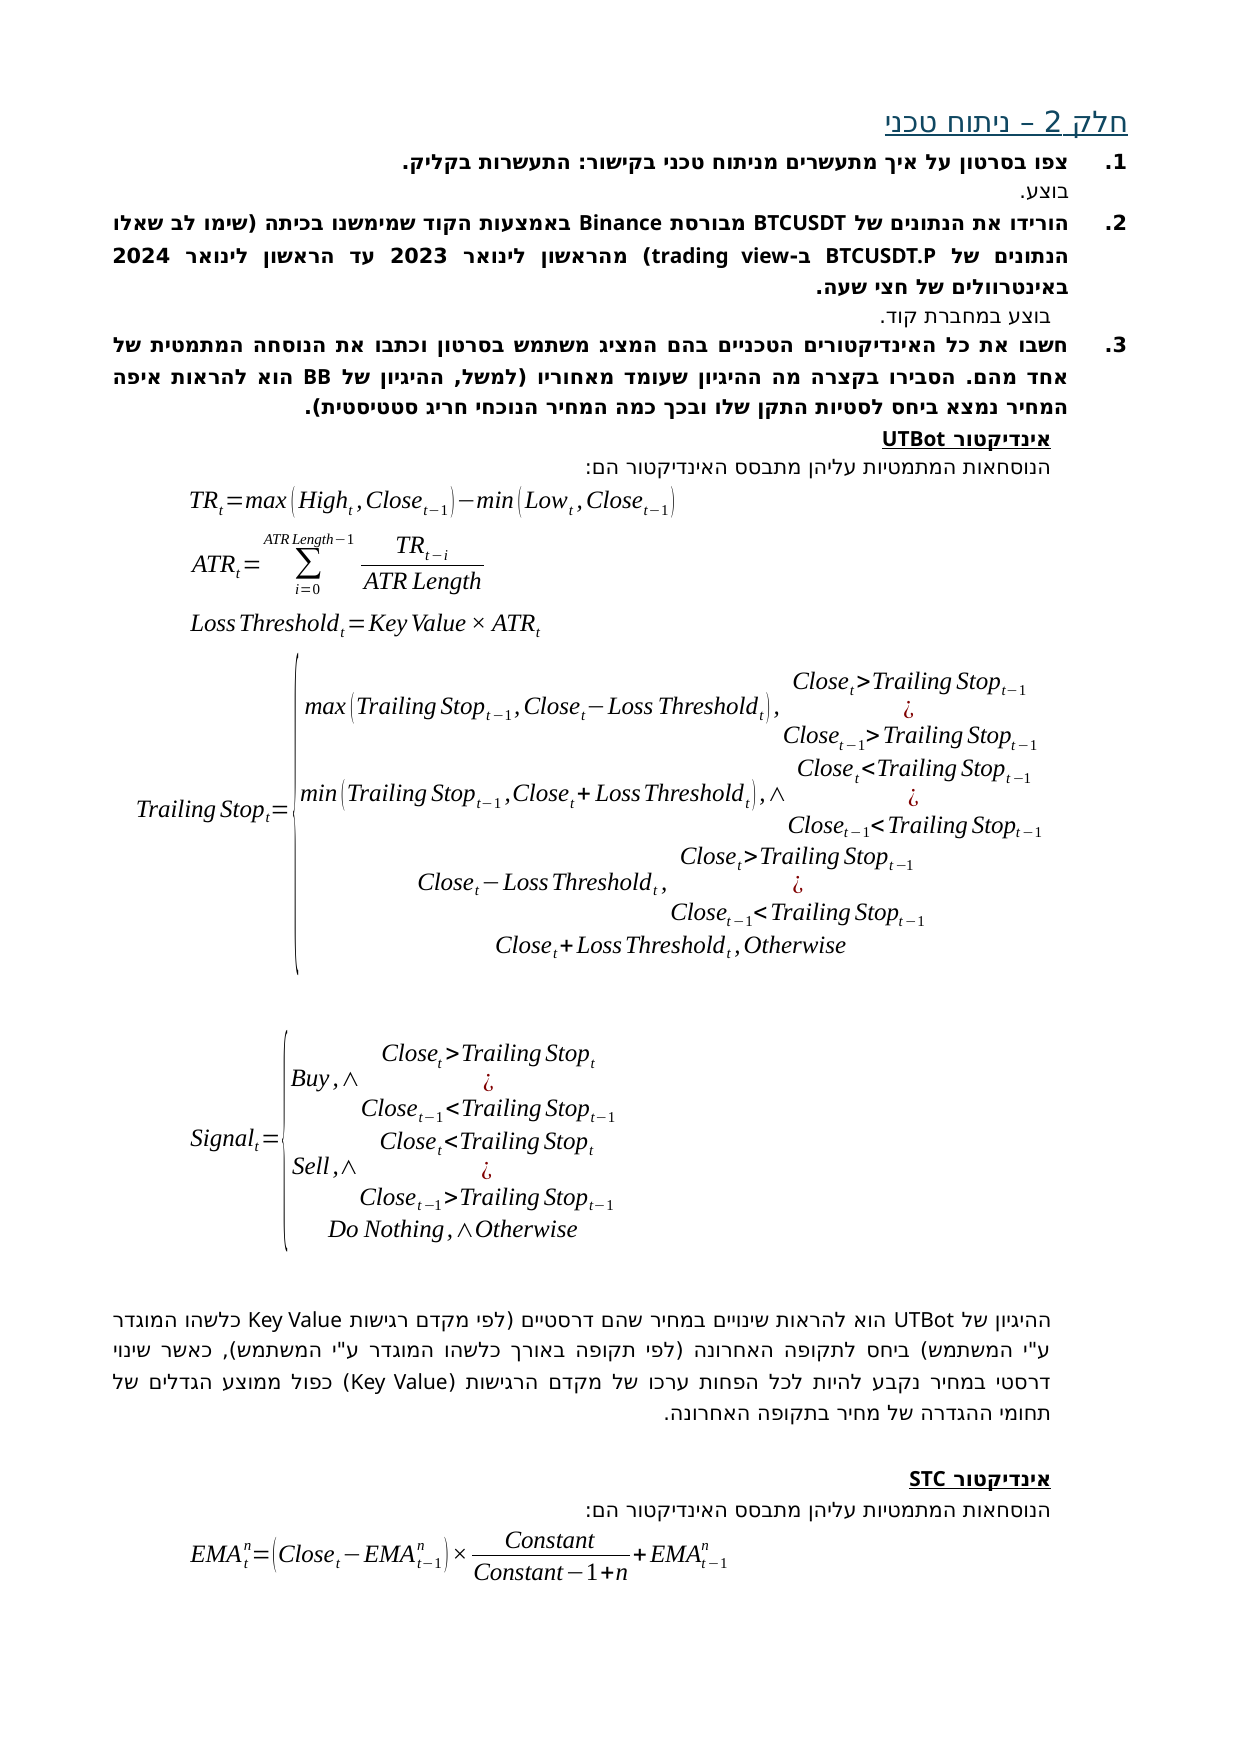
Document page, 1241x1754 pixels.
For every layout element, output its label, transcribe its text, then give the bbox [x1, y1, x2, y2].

list צפו בסרטון על איך מתעשרים מניתוח טכני בקישור: התעשרות בקליק. [112, 150, 1104, 174]
list הנוסחאות המתמטיות עליהן מתבסס האינדיקטור הם: [112, 1498, 1075, 1522]
subtitle חלק 2 – ניתוח טכני [112, 105, 1128, 139]
list בוצע במחברת קוד. [112, 304, 1075, 328]
list אינדיקטור UTBot [112, 424, 1075, 453]
list הנוסחאות המתמטיות עליהן מתבסס האינדיקטור הם: [112, 455, 1075, 479]
list ההיגיון של UTBot הוא להראות שינויים במחיר שהם דרסטיים (לפי מקדם רגישות Key Value כלשהו המוגדר ע"י המשתמש) ביחס לתקופה האחרונה (לפי תקופה באורך כלשהו המוגדר ע"י המשתמש), כאשר שינוי דרסטי במחיר נקבע להיות לכל הפחות ערכו של מקדם הרגישות (Key Value) כפול ממוצע הגדלים של תחומי ההגדרה של מחיר בתקופה האחרונה. [112, 1305, 1075, 1425]
list הורידו את הנתונים של BTCUSDT מבורסת Binance באמצעות הקוד שמימשנו בכיתה (שימו לב שאלו הנתונים של BTCUSDT.P ב-trading view) מהראשון לינואר 2023 עד הראשון לינואר 2024 באינטרוולים של חצי שעה. [112, 208, 1104, 299]
list חשבו את כל האינדיקטורים הטכניים בהם המציג משתמש בסרטון וכתבו את הנוסחה המתמטית של אחד מהם. הסבירו בקצרה מה ההיגיון שעומד מאחוריו (למשל, ההיגיון של BB הוא להראות איפה המחיר נמצא ביחס לסטיות התקן שלו ובכך כמה המחיר הנוכחי חריג סטטיסטית). [112, 333, 1104, 419]
list אינדיקטור STC [112, 1464, 1075, 1492]
list בוצע. [112, 179, 1069, 204]
